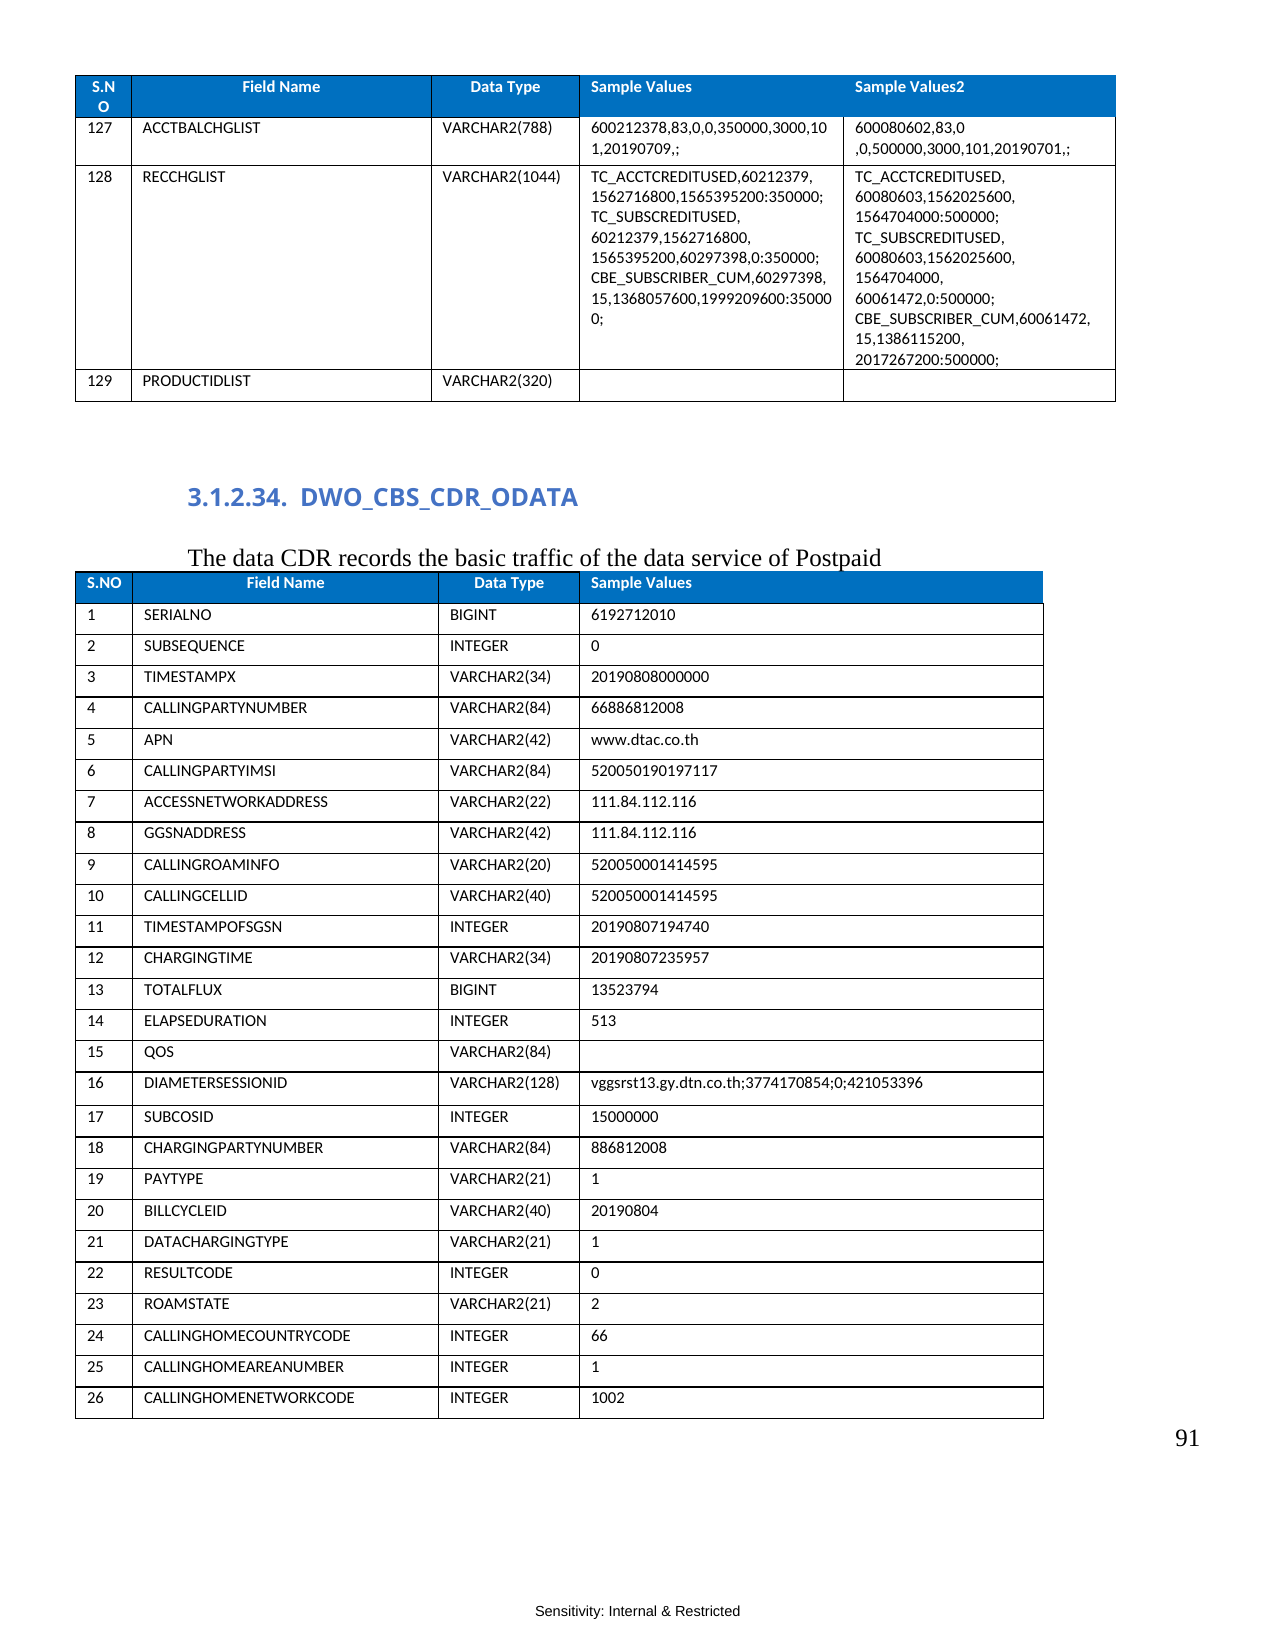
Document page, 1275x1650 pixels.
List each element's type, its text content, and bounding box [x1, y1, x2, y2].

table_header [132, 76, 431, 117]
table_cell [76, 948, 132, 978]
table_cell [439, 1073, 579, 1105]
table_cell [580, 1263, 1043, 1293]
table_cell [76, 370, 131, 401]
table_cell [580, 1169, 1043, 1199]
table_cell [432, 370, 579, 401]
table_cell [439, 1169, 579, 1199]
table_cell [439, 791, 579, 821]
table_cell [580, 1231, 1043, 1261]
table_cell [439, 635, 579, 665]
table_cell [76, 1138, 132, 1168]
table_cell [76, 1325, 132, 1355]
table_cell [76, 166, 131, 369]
subtitle DWO_CBS_CDR_ODATA [187, 480, 1200, 514]
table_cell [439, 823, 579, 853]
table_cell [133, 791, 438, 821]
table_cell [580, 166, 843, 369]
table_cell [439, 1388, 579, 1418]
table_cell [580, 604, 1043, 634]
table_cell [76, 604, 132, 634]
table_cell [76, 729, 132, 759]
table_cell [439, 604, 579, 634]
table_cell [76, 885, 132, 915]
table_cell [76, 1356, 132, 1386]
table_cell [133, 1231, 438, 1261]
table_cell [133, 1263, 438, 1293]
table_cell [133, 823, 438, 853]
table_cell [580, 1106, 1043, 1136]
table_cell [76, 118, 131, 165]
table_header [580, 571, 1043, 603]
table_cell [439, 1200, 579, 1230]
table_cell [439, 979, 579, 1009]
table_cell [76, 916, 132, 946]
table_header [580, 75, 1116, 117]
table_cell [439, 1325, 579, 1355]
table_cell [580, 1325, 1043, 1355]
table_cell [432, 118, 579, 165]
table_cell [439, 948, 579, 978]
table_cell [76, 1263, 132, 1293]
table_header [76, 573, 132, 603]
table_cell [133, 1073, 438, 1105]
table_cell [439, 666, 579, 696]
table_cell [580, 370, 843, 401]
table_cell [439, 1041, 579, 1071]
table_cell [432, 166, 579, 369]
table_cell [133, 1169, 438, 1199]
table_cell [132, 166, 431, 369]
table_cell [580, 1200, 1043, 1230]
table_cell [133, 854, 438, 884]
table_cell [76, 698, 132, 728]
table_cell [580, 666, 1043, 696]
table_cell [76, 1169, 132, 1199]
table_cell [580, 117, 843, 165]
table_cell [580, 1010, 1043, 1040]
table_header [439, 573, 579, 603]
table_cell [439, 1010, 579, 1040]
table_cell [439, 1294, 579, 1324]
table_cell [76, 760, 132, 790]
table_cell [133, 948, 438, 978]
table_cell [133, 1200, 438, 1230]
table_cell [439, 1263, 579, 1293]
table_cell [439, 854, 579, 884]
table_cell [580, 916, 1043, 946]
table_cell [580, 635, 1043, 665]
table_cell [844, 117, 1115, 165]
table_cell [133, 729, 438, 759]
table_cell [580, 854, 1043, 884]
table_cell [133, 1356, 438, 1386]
text The data CDR records the basic traffic of the data service of Postpaid [187, 543, 1200, 571]
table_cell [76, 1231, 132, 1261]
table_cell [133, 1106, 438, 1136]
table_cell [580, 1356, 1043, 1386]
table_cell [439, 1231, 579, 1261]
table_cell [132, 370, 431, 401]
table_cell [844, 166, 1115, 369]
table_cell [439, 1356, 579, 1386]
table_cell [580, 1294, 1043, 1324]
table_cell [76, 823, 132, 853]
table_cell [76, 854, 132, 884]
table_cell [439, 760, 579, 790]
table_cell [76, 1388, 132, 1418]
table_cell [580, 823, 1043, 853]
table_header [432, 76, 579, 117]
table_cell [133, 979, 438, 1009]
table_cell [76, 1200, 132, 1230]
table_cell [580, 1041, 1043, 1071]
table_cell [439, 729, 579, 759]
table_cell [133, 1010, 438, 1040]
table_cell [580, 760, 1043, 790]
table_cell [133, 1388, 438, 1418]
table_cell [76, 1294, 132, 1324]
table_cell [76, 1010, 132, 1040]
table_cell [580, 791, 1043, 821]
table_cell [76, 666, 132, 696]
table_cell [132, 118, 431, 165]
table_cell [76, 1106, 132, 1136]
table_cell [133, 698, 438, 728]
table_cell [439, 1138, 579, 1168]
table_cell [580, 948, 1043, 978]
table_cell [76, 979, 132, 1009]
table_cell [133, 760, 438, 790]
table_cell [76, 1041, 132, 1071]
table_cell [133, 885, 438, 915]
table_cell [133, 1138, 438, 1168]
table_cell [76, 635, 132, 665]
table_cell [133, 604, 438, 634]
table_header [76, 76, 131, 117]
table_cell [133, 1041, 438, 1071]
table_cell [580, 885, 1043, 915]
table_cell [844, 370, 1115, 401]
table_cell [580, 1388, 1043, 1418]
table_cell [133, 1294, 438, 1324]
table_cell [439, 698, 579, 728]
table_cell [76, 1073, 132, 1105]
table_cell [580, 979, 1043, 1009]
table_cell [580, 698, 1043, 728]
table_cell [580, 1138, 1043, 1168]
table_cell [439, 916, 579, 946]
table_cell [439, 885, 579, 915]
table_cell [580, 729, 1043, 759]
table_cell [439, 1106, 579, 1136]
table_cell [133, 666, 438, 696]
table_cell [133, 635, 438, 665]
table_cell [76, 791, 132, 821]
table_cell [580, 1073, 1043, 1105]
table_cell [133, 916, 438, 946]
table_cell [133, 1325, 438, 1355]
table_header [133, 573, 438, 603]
